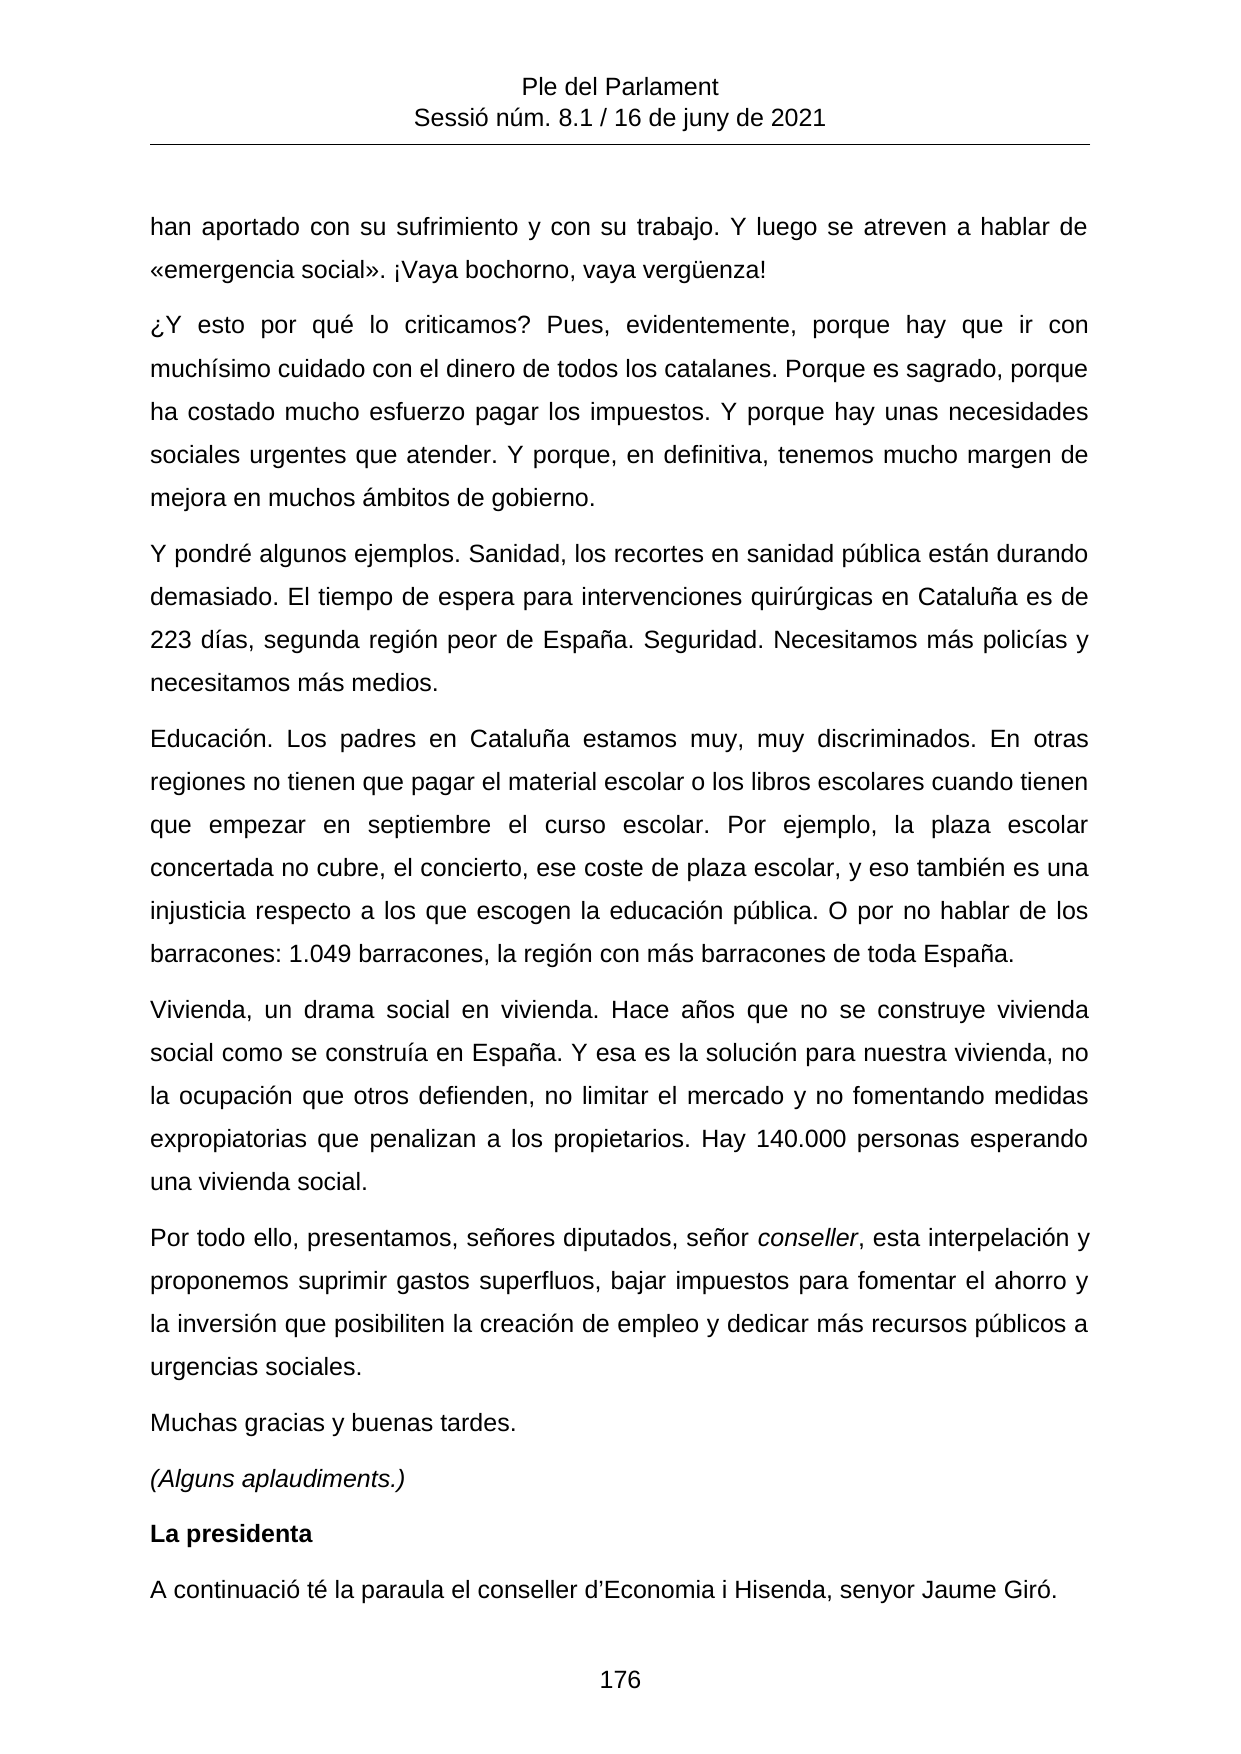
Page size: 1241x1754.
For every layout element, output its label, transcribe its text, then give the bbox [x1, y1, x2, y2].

text Educación. Los padres en Cataluña estamos muy, muy discriminados. En otras regiones no tienen que pagar el material escolar o los libros escolares cuando tienen que empezar en septiembre el curso escolar. Por ejemplo, la plaza escolar concertada no cubre, el concierto, ese coste de plaza escolar, y eso también es una injusticia respecto a los que escogen la educación pública. O por no hablar de los barracones: 1.049 barracones, la región con más barracones de toda España. [150, 724, 1090, 968]
text Y pondré algunos ejemplos. Sanidad, los recortes en sanidad pública están durando demasiado. El tiempo de espera para intervenciones quirúrgicas en Cataluña es de 223 días, segunda región peor de España. Seguridad. Necesitamos más policías y necesitamos más medios. [150, 539, 1090, 697]
text A continuació té la paraula el conseller d’Economia i Hisenda, senyor Jaume Giró. [150, 1575, 1090, 1604]
text Muchas gracias y buenas tardes. [150, 1408, 1090, 1437]
text ¿Y esto por qué lo criticamos? Pues, evidentemente, porque hay que ir con muchísimo cuidado con el dinero de todos los catalanes. Porque es sagrado, porque ha costado mucho esfuerzo pagar los impuestos. Y porque hay unas necesidades sociales urgentes que atender. Y porque, en definitiva, tenemos mucho margen de mejora en muchos ámbitos de gobierno. [150, 311, 1090, 512]
text (Alguns aplaudiments.) [150, 1464, 1090, 1492]
text Por todo ello, presentamos, señores diputados, señor conseller, esta interpelación y proponemos suprimir gastos superfluos, bajar impuestos para fomentar el ahorro y la inversión que posibiliten la creación de empleo y dedicar más recursos públicos a urgencias sociales. [150, 1223, 1090, 1381]
text La presidenta [150, 1519, 1090, 1548]
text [150, 212, 1090, 284]
text Vivienda, un drama social en vivienda. Hace años que no se construye vivienda social como se construía en España. Y esa es la solución para nuestra vivienda, no la ocupación que otros defienden, no limitar el mercado y no fomentando medidas expropiatorias que penalizan a los propietarios. Hay 140.000 personas esperando una vivienda social. [150, 995, 1090, 1196]
